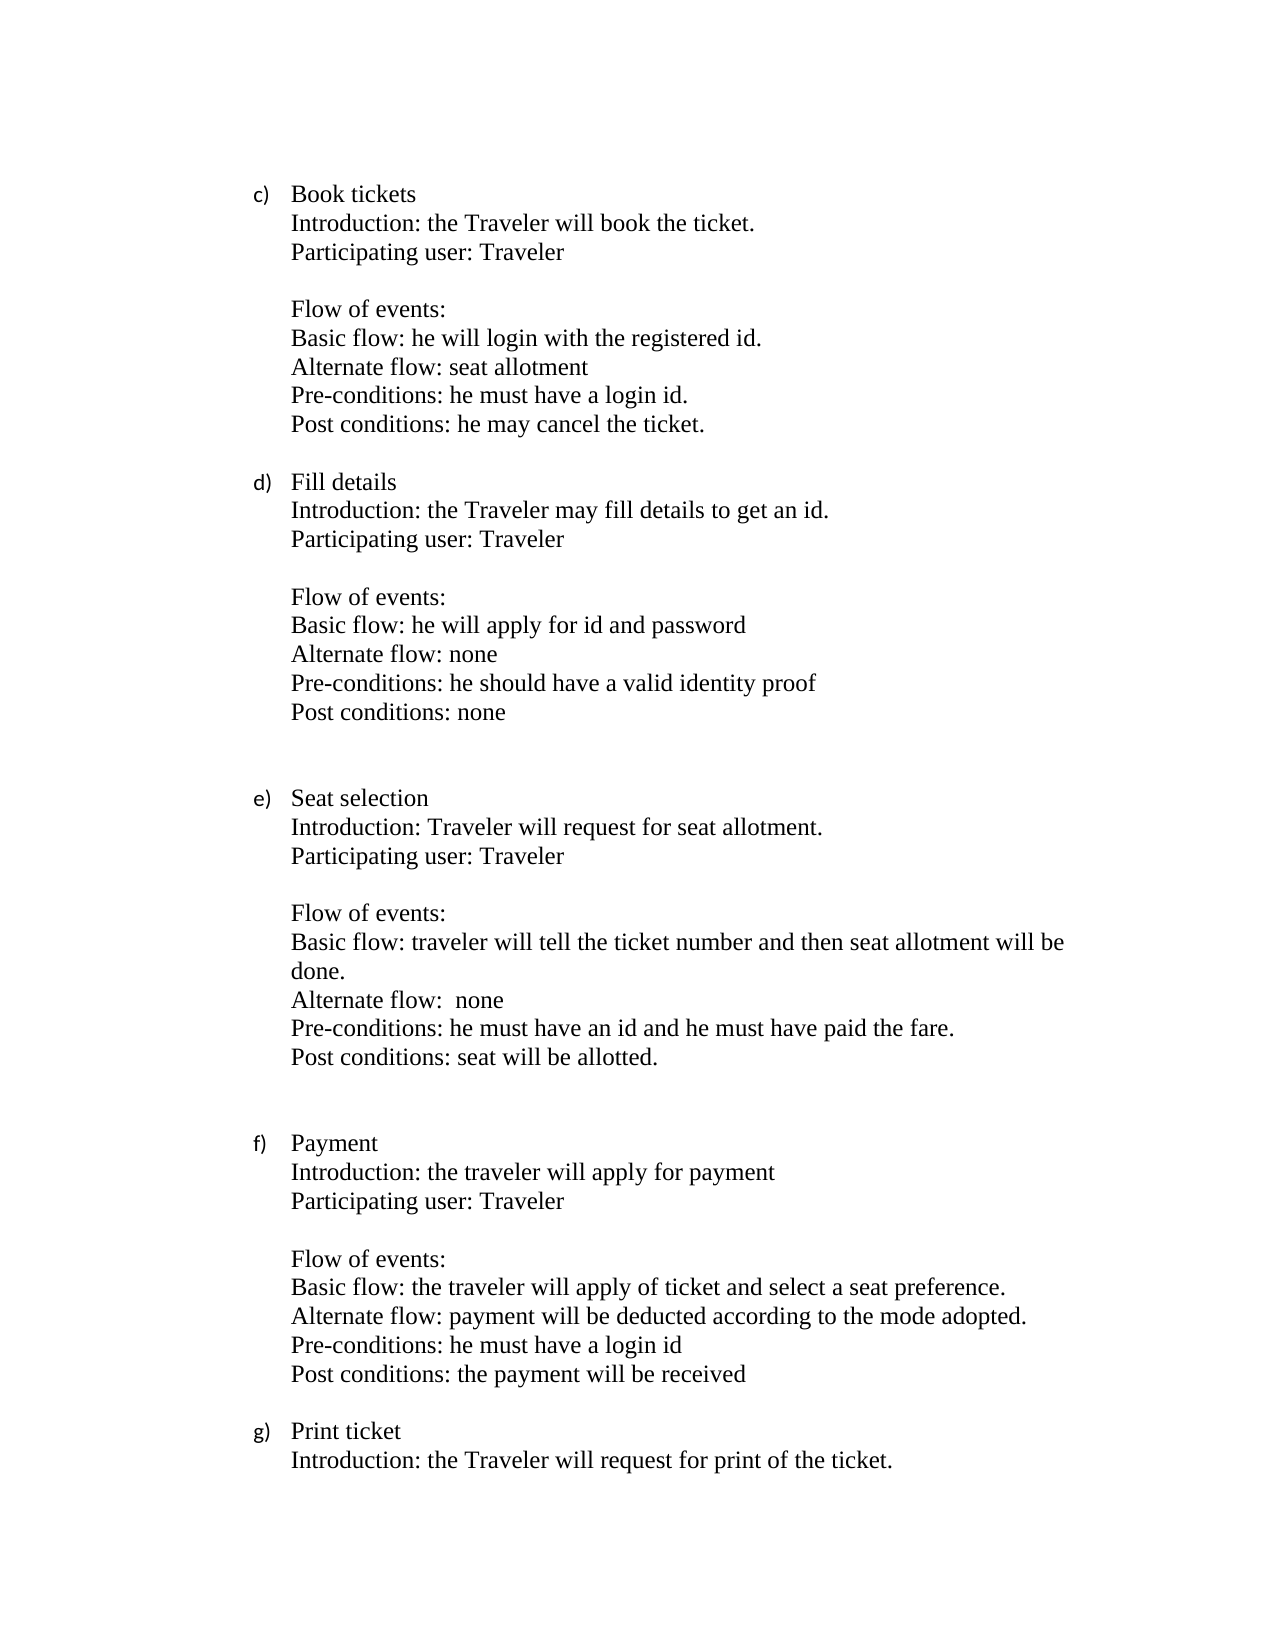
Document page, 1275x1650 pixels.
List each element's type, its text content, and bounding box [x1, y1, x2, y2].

text Basic flow: traveler will tell the ticket number and then seat allotment will be done. [291, 927, 1125, 985]
text Post conditions: none [216, 697, 1125, 726]
text Basic flow: the traveler will apply of ticket and select a seat preference. [216, 1272, 1125, 1301]
text Participating user: Traveler [291, 237, 1125, 265]
text Flow of events: [216, 1244, 1125, 1272]
list Print ticket [253, 1416, 1125, 1445]
text Post conditions: the payment will be received [216, 1359, 1125, 1387]
list Book tickets [253, 179, 1125, 208]
text Post conditions: seat will be allotted. [216, 1042, 1125, 1071]
text Introduction: the Traveler will book the ticket. [291, 208, 1125, 237]
text Pre-conditions: he must have a login id [216, 1330, 1125, 1359]
text Alternate flow: payment will be deducted according to the mode adopted. [216, 1301, 1125, 1330]
list Seat selection [253, 783, 1125, 812]
list Fill details [253, 467, 1125, 496]
text Alternate flow: none [216, 985, 1125, 1013]
text Introduction: the Traveler may fill details to get an id. [216, 496, 1125, 524]
text Participating user: Traveler [216, 841, 1125, 870]
list Payment [253, 1128, 1125, 1157]
text Participating user: Traveler [216, 1186, 1125, 1215]
text Pre-conditions: he must have a login id. [291, 380, 1125, 409]
text Pre-conditions: he must have an id and he must have paid the fare. [216, 1013, 1125, 1042]
text Flow of events: [291, 294, 1125, 323]
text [291, 323, 1125, 352]
text Introduction: the Traveler will request for print of the ticket. [216, 1445, 1125, 1474]
text Participating user: Traveler [216, 524, 1125, 553]
text Introduction: the traveler will apply for payment [216, 1157, 1125, 1186]
text Basic flow: he will apply for id and password [216, 611, 1125, 639]
text Alternate flow: none [216, 639, 1125, 668]
text Introduction: Traveler will request for seat allotment. [216, 812, 1125, 841]
text Pre-conditions: he should have a valid identity proof [216, 668, 1125, 697]
text Post conditions: he may cancel the ticket. [291, 409, 1125, 438]
text Flow of events: [216, 898, 1125, 927]
text Alternate flow: seat allotment [291, 352, 1125, 380]
text Flow of events: [216, 582, 1125, 611]
